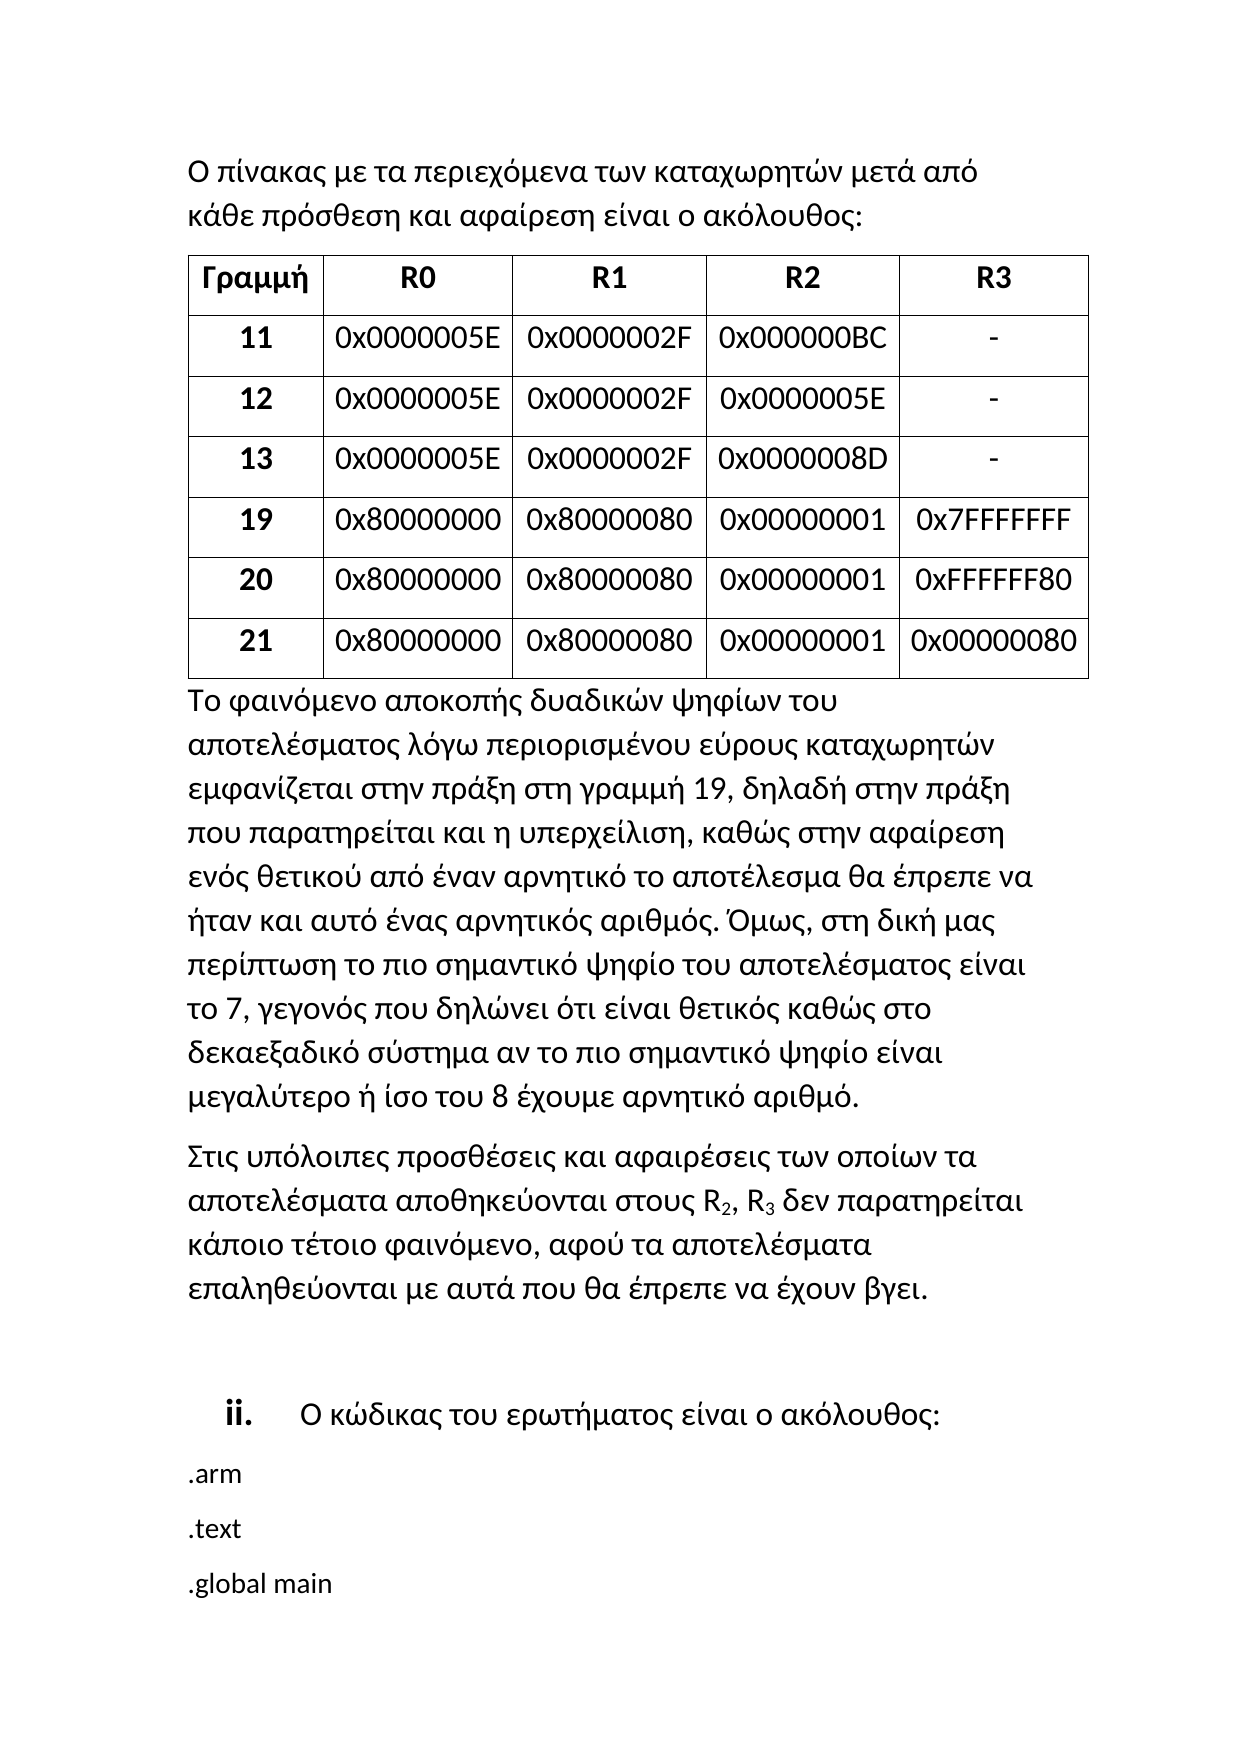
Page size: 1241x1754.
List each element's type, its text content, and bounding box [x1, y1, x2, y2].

table_cell 0x000000BC [707, 316, 899, 376]
text Το φαινόμενο αποκοπής δυαδικών ψηφίων του αποτελέσματος λόγω περιορισμένου εύρους καταχωρητών εμφανίζεται στην πράξη στη γραμμή 19, δηλαδή στην πράξη που παρατηρείται και η υπερχείλιση, καθώς στην αφαίρεση ενός θετικού από έναν αρνητικό το αποτέλεσμα θα έπρεπε να ήταν και αυτό ένας αρνητικός αριθμός. Όμως, στη δική μας περίπτωση το πιο σημαντικό ψηφίο του αποτελέσματος είναι το 7, γεγονός που δηλώνει ότι είναι θετικός καθώς στο δεκαεξαδικό σύστημα αν το πιο σημαντικό ψηφίο είναι μεγαλύτερο ή ίσο του 8 έχουμε αρνητικό αριθμό. [187, 679, 1053, 1116]
table_cell 21 [189, 619, 323, 678]
table_cell 0x80000000 [324, 619, 512, 678]
text .text [187, 1510, 1053, 1546]
table_cell 0x0000005E [324, 316, 512, 376]
table_header R0 [324, 256, 512, 315]
table_cell 0x00000001 [707, 498, 899, 557]
table_cell - [900, 377, 1088, 436]
table_cell 0x80000000 [324, 558, 512, 618]
text Ο πίνακας με τα περιεχόμενα των καταχωρητών μετά από κάθε πρόσθεση και αφαίρεση είναι ο ακόλουθος: [187, 150, 1053, 235]
table_cell 0x0000005E [324, 437, 512, 497]
text .arm [187, 1455, 1053, 1490]
table_cell 0x80000080 [513, 619, 706, 678]
table_cell 13 [189, 437, 323, 497]
table_cell 12 [189, 377, 323, 436]
table_cell 0x80000000 [324, 498, 512, 557]
table_cell - [900, 316, 1088, 376]
list Ο κώδικας του ερωτήματος είναι ο ακόλουθος: [225, 1389, 1053, 1434]
table_header R3 [900, 256, 1088, 315]
table_header Γραμμή [189, 256, 323, 315]
table_cell 0x0000005E [707, 377, 899, 436]
table_cell 0x7FFFFFFF [900, 498, 1088, 557]
table_cell 0xFFFFFF80 [900, 558, 1088, 618]
text .global main [187, 1565, 1053, 1601]
table_cell 0x0000002F [513, 316, 706, 376]
table_cell 0x0000002F [513, 377, 706, 436]
table_cell 20 [189, 558, 323, 618]
table_cell 11 [189, 316, 323, 376]
table_cell 0x00000001 [707, 619, 899, 678]
table_cell 0x0000005E [324, 377, 512, 436]
table_cell 0x00000080 [900, 619, 1088, 678]
table_cell 0x0000002F [513, 437, 706, 497]
table_cell 0x80000080 [513, 558, 706, 618]
table_cell 19 [189, 498, 323, 557]
table_cell - [900, 437, 1088, 497]
table_header R1 [513, 256, 706, 315]
table_cell 0x80000080 [513, 498, 706, 557]
table_header R2 [707, 256, 899, 315]
table_cell 0x0000008D [707, 437, 899, 497]
table_cell 0x00000001 [707, 558, 899, 618]
text Στις υπόλοιπες προσθέσεις και αφαιρέσεις των οποίων τα αποτελέσματα αποθηκεύονται στους R2, R3 δεν παρατηρείται κάποιο τέτοιο φαινόμενο, αφού τα αποτελέσματα επαληθεύονται με αυτά που θα έπρεπε να έχουν βγει. [187, 1136, 1053, 1308]
